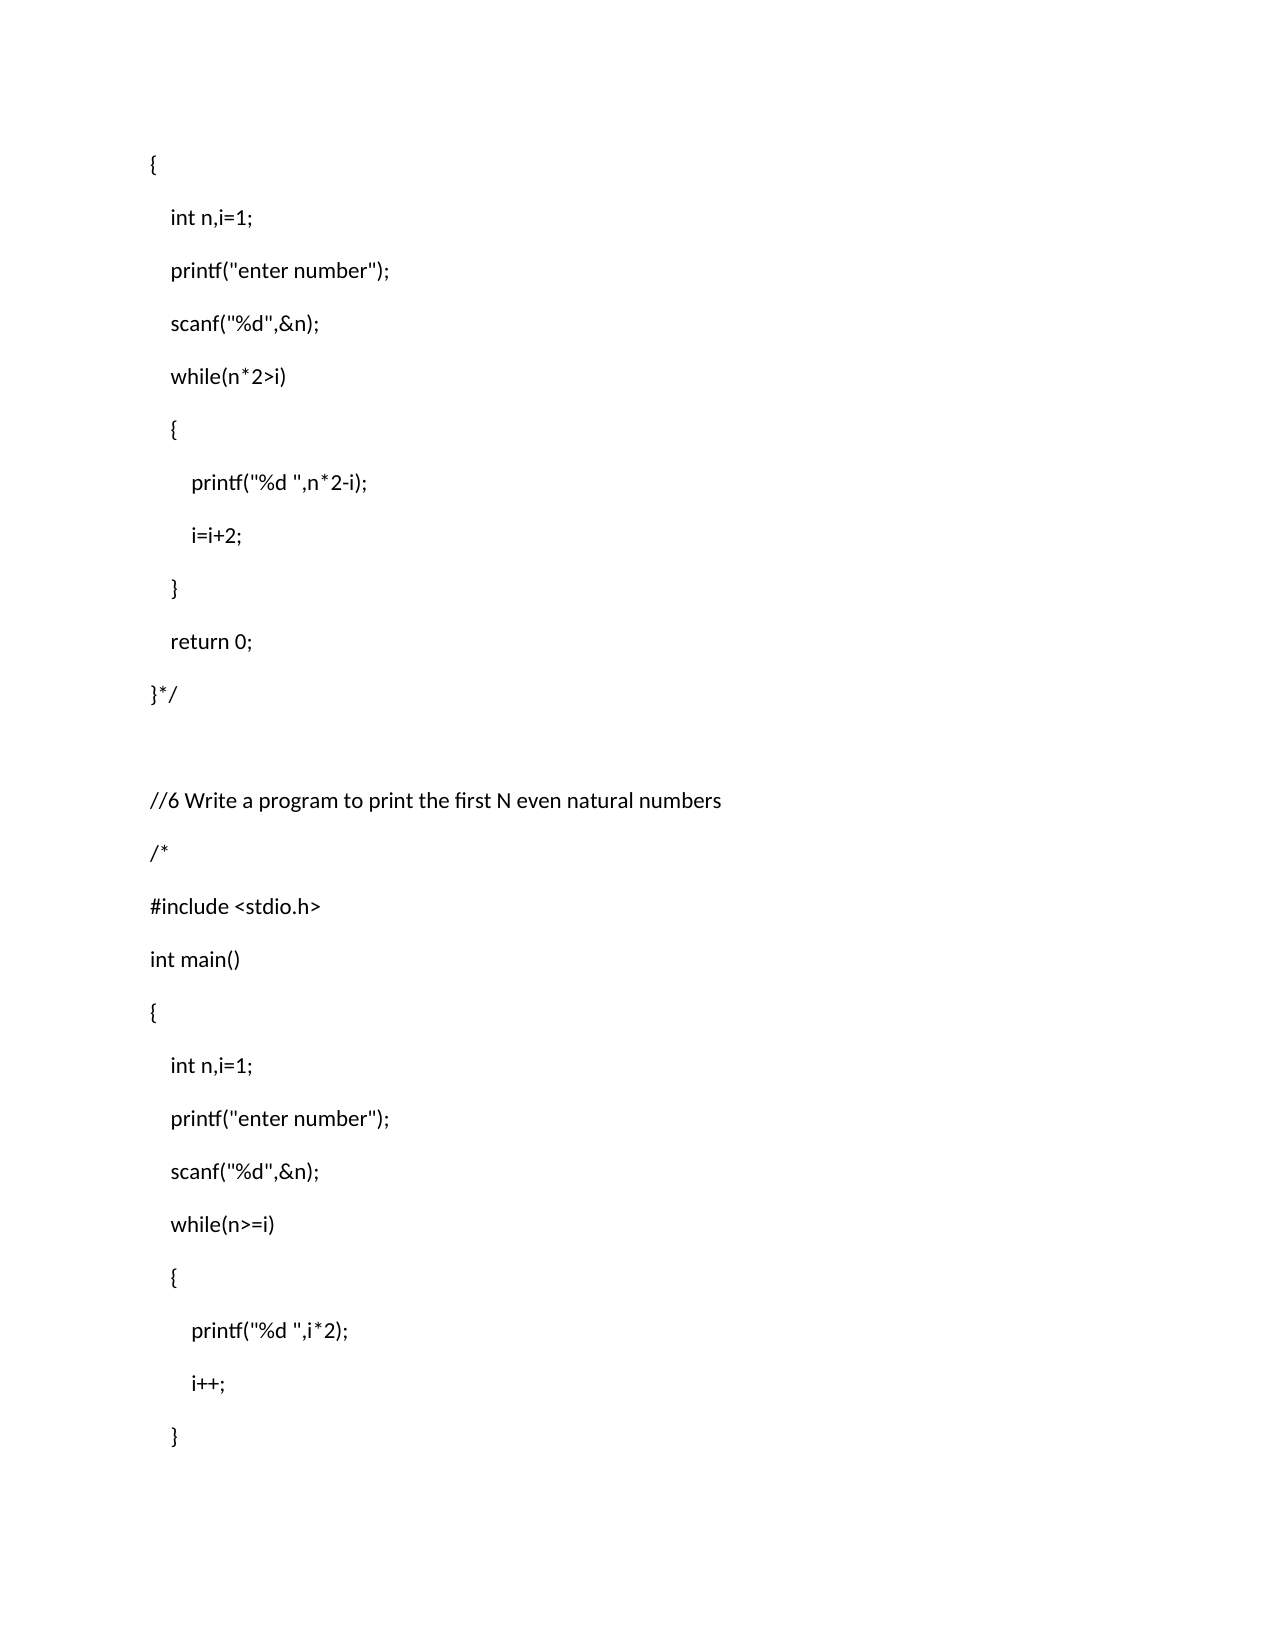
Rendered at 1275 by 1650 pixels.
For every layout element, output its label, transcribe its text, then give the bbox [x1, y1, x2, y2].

text #include <stdio.h> [150, 892, 1125, 920]
text i=i+2; [150, 521, 1125, 549]
text } [150, 1422, 1125, 1451]
text i++; [150, 1369, 1125, 1397]
text printf("enter number"); [150, 1104, 1125, 1132]
text { [150, 150, 1125, 178]
text } [150, 574, 1125, 602]
text printf("enter number"); [150, 256, 1125, 284]
text printf("%d ",i*2); [150, 1316, 1125, 1344]
text //6 Write a program to print the first N even natural numbers [150, 786, 1125, 814]
text scanf("%d",&n); [150, 1157, 1125, 1185]
text { [150, 998, 1125, 1026]
text int n,i=1; [150, 203, 1125, 231]
text { [150, 415, 1125, 443]
text scanf("%d",&n); [150, 309, 1125, 337]
text }*/ [150, 680, 1125, 708]
text while(n>=i) [150, 1210, 1125, 1238]
text while(n*2>i) [150, 362, 1125, 390]
text int n,i=1; [150, 1051, 1125, 1079]
text return 0; [150, 627, 1125, 655]
text printf("%d ",n*2-i); [150, 468, 1125, 496]
text /* [150, 839, 1125, 867]
text int main() [150, 945, 1125, 973]
text { [150, 1263, 1125, 1291]
